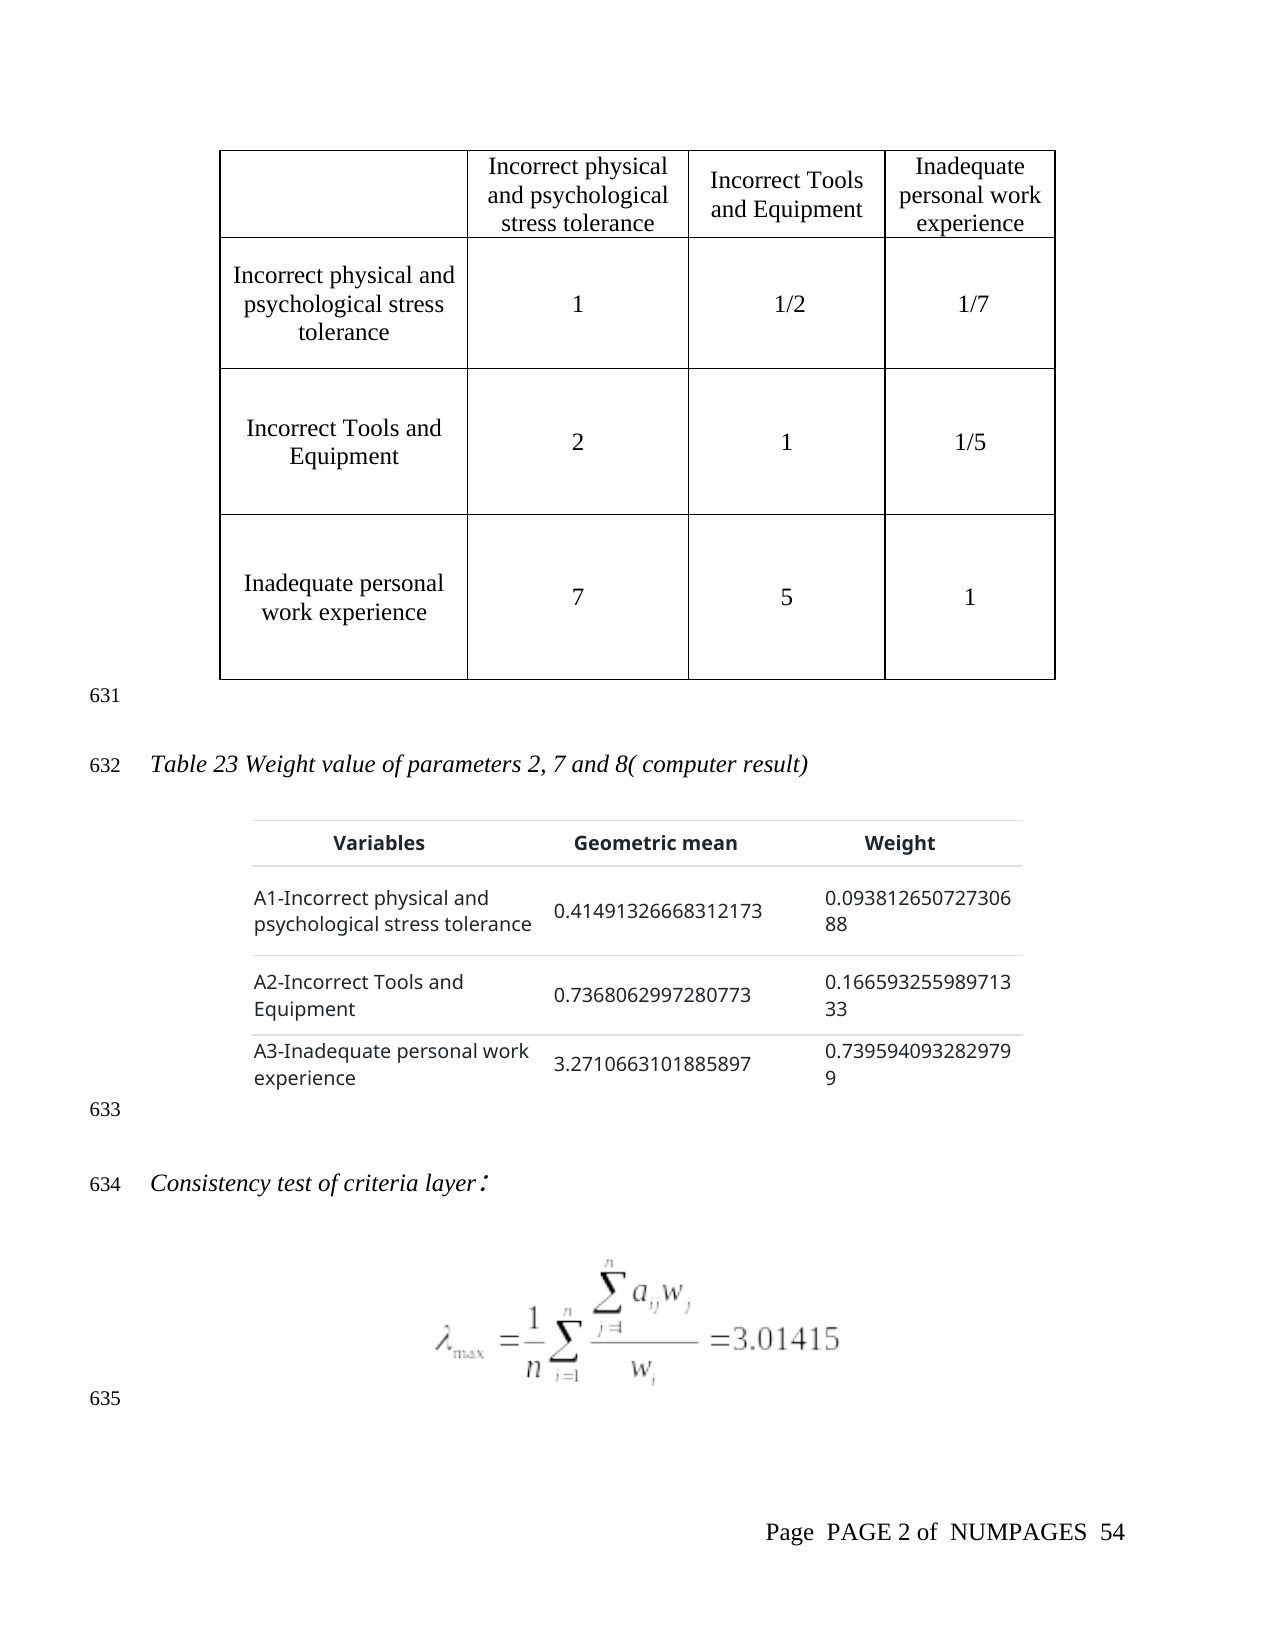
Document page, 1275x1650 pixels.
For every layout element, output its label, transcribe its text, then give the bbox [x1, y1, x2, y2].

table_cell 0.7368062997280773 [552, 956, 823, 1034]
table_header [221, 151, 467, 237]
table_cell 3.2710663101885897 [552, 1036, 823, 1093]
table_cell 0.16659325598971333 [823, 956, 1023, 1034]
table_header Weight [823, 821, 1023, 865]
table_cell Incorrect Tools and Equipment [221, 369, 467, 514]
table_cell Incorrect physical and psychological stress tolerance [221, 238, 467, 368]
table_cell A1-Incorrect physical and psychological stress tolerance [252, 867, 552, 955]
list Consistency test of criteria layer： [150, 1163, 1125, 1199]
table_cell 5 [689, 515, 884, 678]
table_header Variables [252, 821, 552, 865]
table_cell 1/5 [886, 369, 1054, 514]
table_cell 0.09381265072730688 [823, 867, 1023, 955]
table_cell A2-Incorrect Tools and Equipment [252, 956, 552, 1034]
table_cell A3-Inadequate personal work experience [252, 1036, 552, 1093]
table_header Incorrect physical and psychological stress tolerance [468, 151, 688, 237]
table_cell 1/2 [689, 238, 884, 368]
table_cell 1/7 [886, 238, 1054, 368]
table_cell 0.7395940932829799 [823, 1036, 1023, 1093]
table_header Incorrect Tools and Equipment [689, 151, 884, 237]
table_cell 1 [886, 515, 1054, 678]
table_cell 2 [468, 369, 688, 514]
table_cell 1 [468, 238, 688, 368]
table_cell 1 [689, 369, 884, 514]
table_cell Inadequate personal work experience [221, 515, 467, 678]
table_cell 7 [468, 515, 688, 678]
list Table 23 Weight value of parameters 2, 7 and 8( computer result) [150, 749, 1125, 778]
table_header Inadequate personal work experience [886, 151, 1054, 237]
table_header Geometric mean [552, 821, 823, 865]
table_cell 0.41491326668312173 [552, 867, 823, 955]
